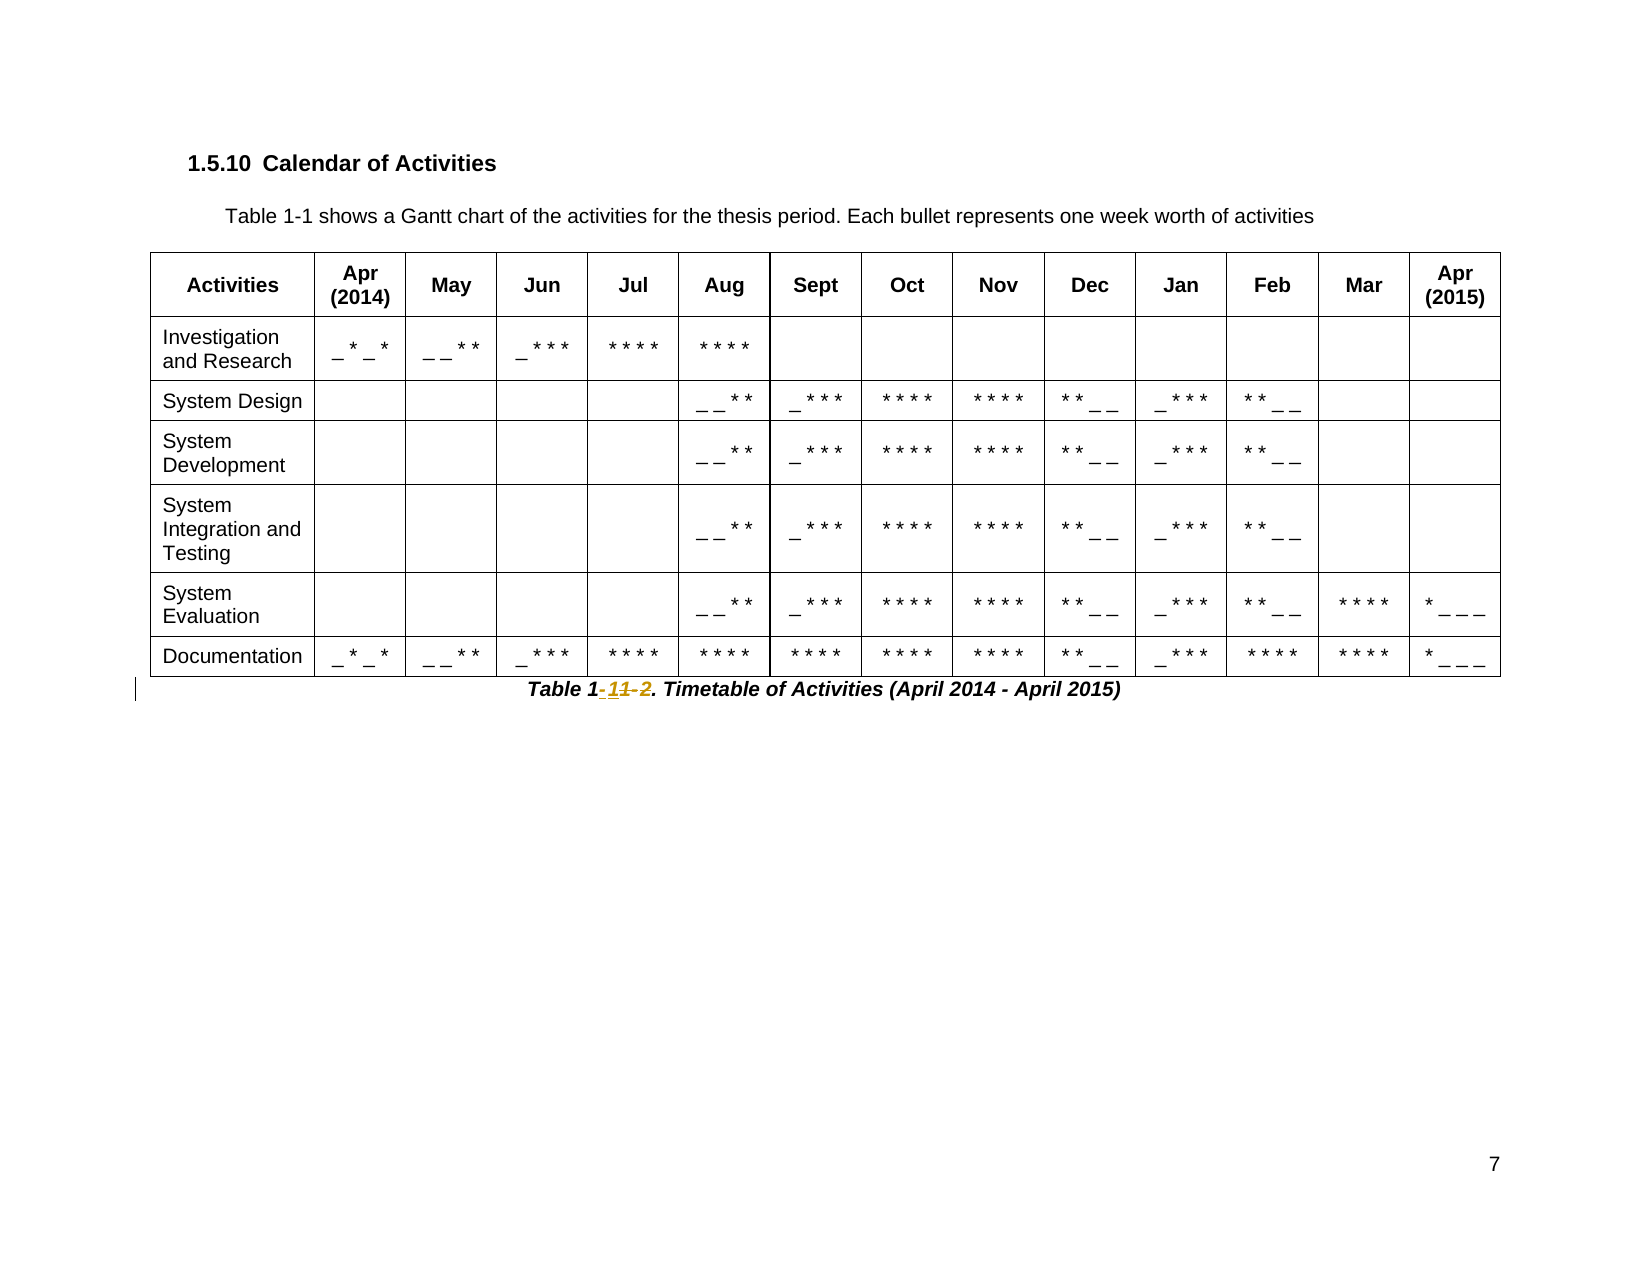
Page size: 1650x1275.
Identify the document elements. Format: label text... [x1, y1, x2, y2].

table_cell _ _ * * [406, 317, 496, 380]
table_header Dec [1045, 253, 1135, 316]
table_cell [406, 485, 496, 572]
table_header Nov [953, 253, 1044, 316]
table_cell _ _ * * [679, 421, 769, 484]
table_cell [406, 421, 496, 484]
table_cell [588, 421, 678, 484]
table_cell * * * * [862, 485, 952, 572]
table_cell [315, 485, 405, 572]
table_cell [315, 381, 405, 420]
table_cell * * * * [953, 381, 1044, 420]
table_header Activities [151, 253, 314, 316]
table_cell * * * * [1319, 573, 1409, 636]
table_cell System Design [151, 381, 314, 420]
table_header Feb [1227, 253, 1318, 316]
table_cell * * _ _ [1045, 421, 1135, 484]
table_cell [406, 573, 496, 636]
table_cell [497, 421, 587, 484]
table_cell _ * * * [771, 485, 861, 572]
table_header Jun [497, 253, 587, 316]
table_header May [406, 253, 496, 316]
table_cell [1410, 485, 1500, 572]
table_cell [1319, 421, 1409, 484]
table_header Oct [862, 253, 952, 316]
table_cell * * * * [953, 637, 1044, 676]
table_cell [588, 485, 678, 572]
table_cell [497, 573, 587, 636]
table_cell * * * * [588, 317, 678, 380]
table_cell * * _ _ [1045, 381, 1135, 420]
table_cell * * _ _ [1045, 573, 1135, 636]
table_cell * * * * [1319, 637, 1409, 676]
table_cell _ * * * [497, 317, 587, 380]
table_cell * * _ _ [1045, 485, 1135, 572]
table_cell * _ _ _ [1410, 637, 1500, 676]
table_cell [315, 421, 405, 484]
table_cell * * * * [862, 381, 952, 420]
table_cell * * _ _ [1045, 637, 1135, 676]
table_cell * * * * [679, 637, 769, 676]
table_cell [588, 381, 678, 420]
table_cell System Integration and Testing [151, 485, 314, 572]
table_cell _ _ * * [679, 485, 769, 572]
table_cell [1319, 317, 1409, 380]
table_cell _ _ * * [679, 573, 769, 636]
table_cell * * _ _ [1227, 485, 1318, 572]
table_cell [1045, 317, 1135, 380]
table_cell [1136, 317, 1226, 380]
table_cell * * * * [953, 485, 1044, 572]
table_cell _ * * * [1136, 381, 1226, 420]
table_cell _ * * * [1136, 421, 1226, 484]
table_cell _ * * * [1136, 637, 1226, 676]
table_cell Documentation [151, 637, 314, 676]
table_cell [1410, 421, 1500, 484]
table_cell [771, 317, 861, 380]
table_cell * * * * [953, 421, 1044, 484]
text Table 1-1 shows a Gantt chart of the activities for the thesis period. Each bullet represents one week worth of activities [225, 204, 1500, 228]
table_cell _ * _ * [315, 317, 405, 380]
table_cell [862, 317, 952, 380]
table_cell _ * * * [1136, 485, 1226, 572]
table_header Mar [1319, 253, 1409, 316]
table_cell * * * * [1227, 637, 1318, 676]
table_cell * * * * [679, 317, 769, 380]
table_header Jul [588, 253, 678, 316]
table_cell [1319, 485, 1409, 572]
table_cell _ * _ * [315, 637, 405, 676]
table_cell [1227, 317, 1318, 380]
table_cell [1410, 317, 1500, 380]
table_cell _ _ * * [679, 381, 769, 420]
table_cell * * _ _ [1227, 421, 1318, 484]
table_cell _ * * * [771, 421, 861, 484]
table_cell [497, 381, 587, 420]
subtitle Calendar of Activities [187, 150, 1500, 176]
table_header Jan [1136, 253, 1226, 316]
table_cell [497, 485, 587, 572]
table_cell System Evaluation [151, 573, 314, 636]
table_cell [588, 573, 678, 636]
table_header Apr (2015) [1410, 253, 1500, 316]
table_cell * * _ _ [1227, 381, 1318, 420]
table_cell [953, 317, 1044, 380]
table_cell * * * * [771, 637, 861, 676]
table_header Sept [771, 253, 861, 316]
table_cell * * * * [953, 573, 1044, 636]
table_cell _ _ * * [406, 637, 496, 676]
table_cell System Development [151, 421, 314, 484]
text Table 11. Timetable of Activities (April 2014 - April 2015) [150, 677, 1500, 701]
table_cell Investigation and Research [151, 317, 314, 380]
table_cell * _ _ _ [1410, 573, 1500, 636]
table_cell * * * * [862, 637, 952, 676]
table_header Apr (2014) [315, 253, 405, 316]
table_cell * * _ _ [1227, 573, 1318, 636]
table_cell _ * * * [771, 381, 861, 420]
table_cell * * * * [862, 421, 952, 484]
table_cell [1319, 381, 1409, 420]
table_header Aug [679, 253, 769, 316]
table_cell [406, 381, 496, 420]
table_cell _ * * * [771, 573, 861, 636]
table_cell * * * * [588, 637, 678, 676]
table_cell _ * * * [1136, 573, 1226, 636]
table_cell [1410, 381, 1500, 420]
table_cell [315, 573, 405, 636]
table_cell * * * * [862, 573, 952, 636]
table_cell _ * * * [497, 637, 587, 676]
